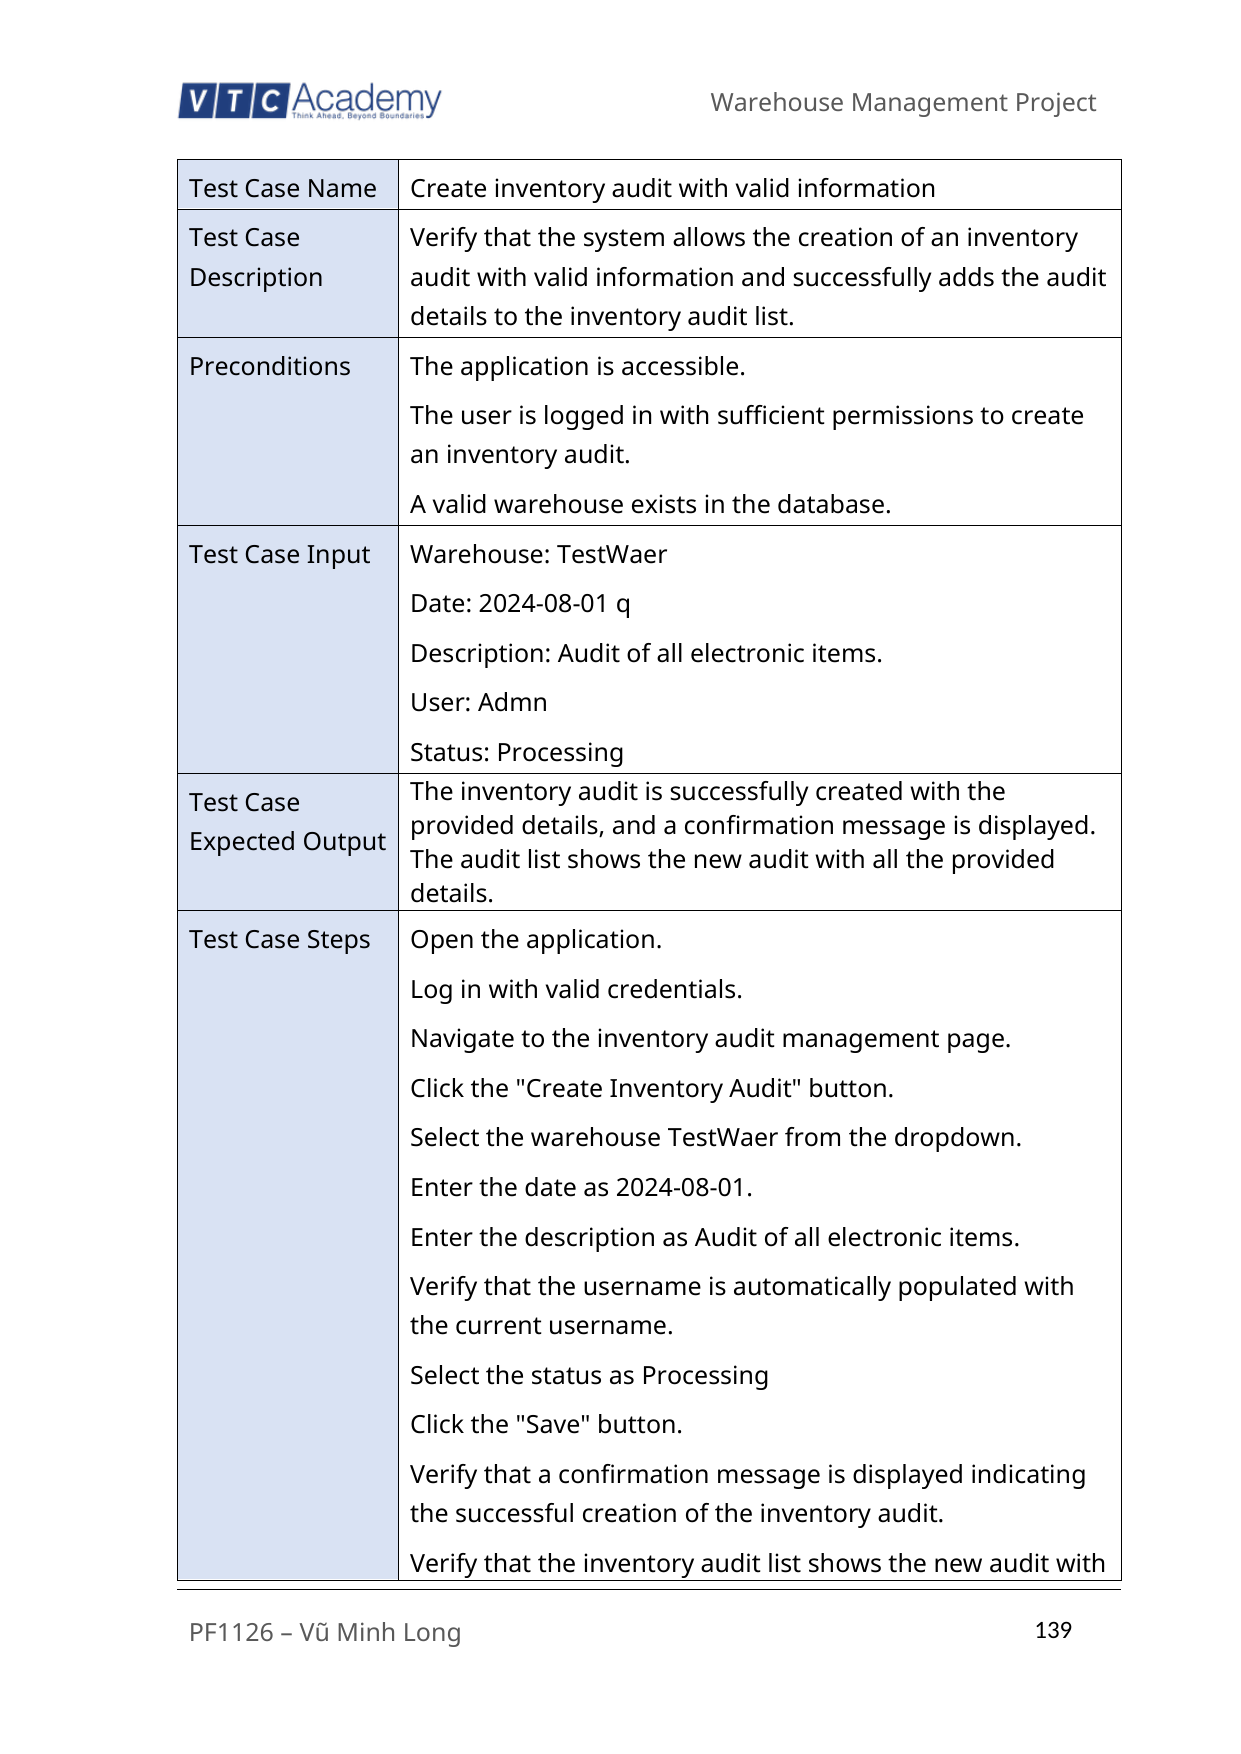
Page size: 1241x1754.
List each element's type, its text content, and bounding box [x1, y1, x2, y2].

table_cell Warehouse: TestWaer Date: 2024-08-01 q Description: Audit of all electronic items. User: Admn Status: Processing [399, 526, 1121, 773]
table_cell The application is accessible. The user is logged in with sufficient permissions to create an inventory audit. A valid warehouse exists in the database. [399, 338, 1121, 525]
picture [169, 75, 451, 128]
table_cell The inventory audit is successfully created with the provided details, and a confirmation message is displayed. The audit list shows the new audit with all the provided details. [399, 774, 1121, 910]
table_cell Test Case Description [178, 210, 398, 337]
table_cell Test Case Expected Output [178, 774, 398, 910]
table_cell Test Case Steps [178, 911, 398, 1579]
table_cell Test Case Name [178, 160, 398, 208]
table_cell Test Case Input [178, 526, 398, 773]
table_cell Create inventory audit with valid information [399, 160, 1121, 208]
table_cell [399, 911, 1121, 1579]
table_cell Verify that the system allows the creation of an inventory audit with valid information and successfully adds the audit details to the inventory audit list. [399, 210, 1121, 337]
table_cell Preconditions [178, 338, 398, 525]
